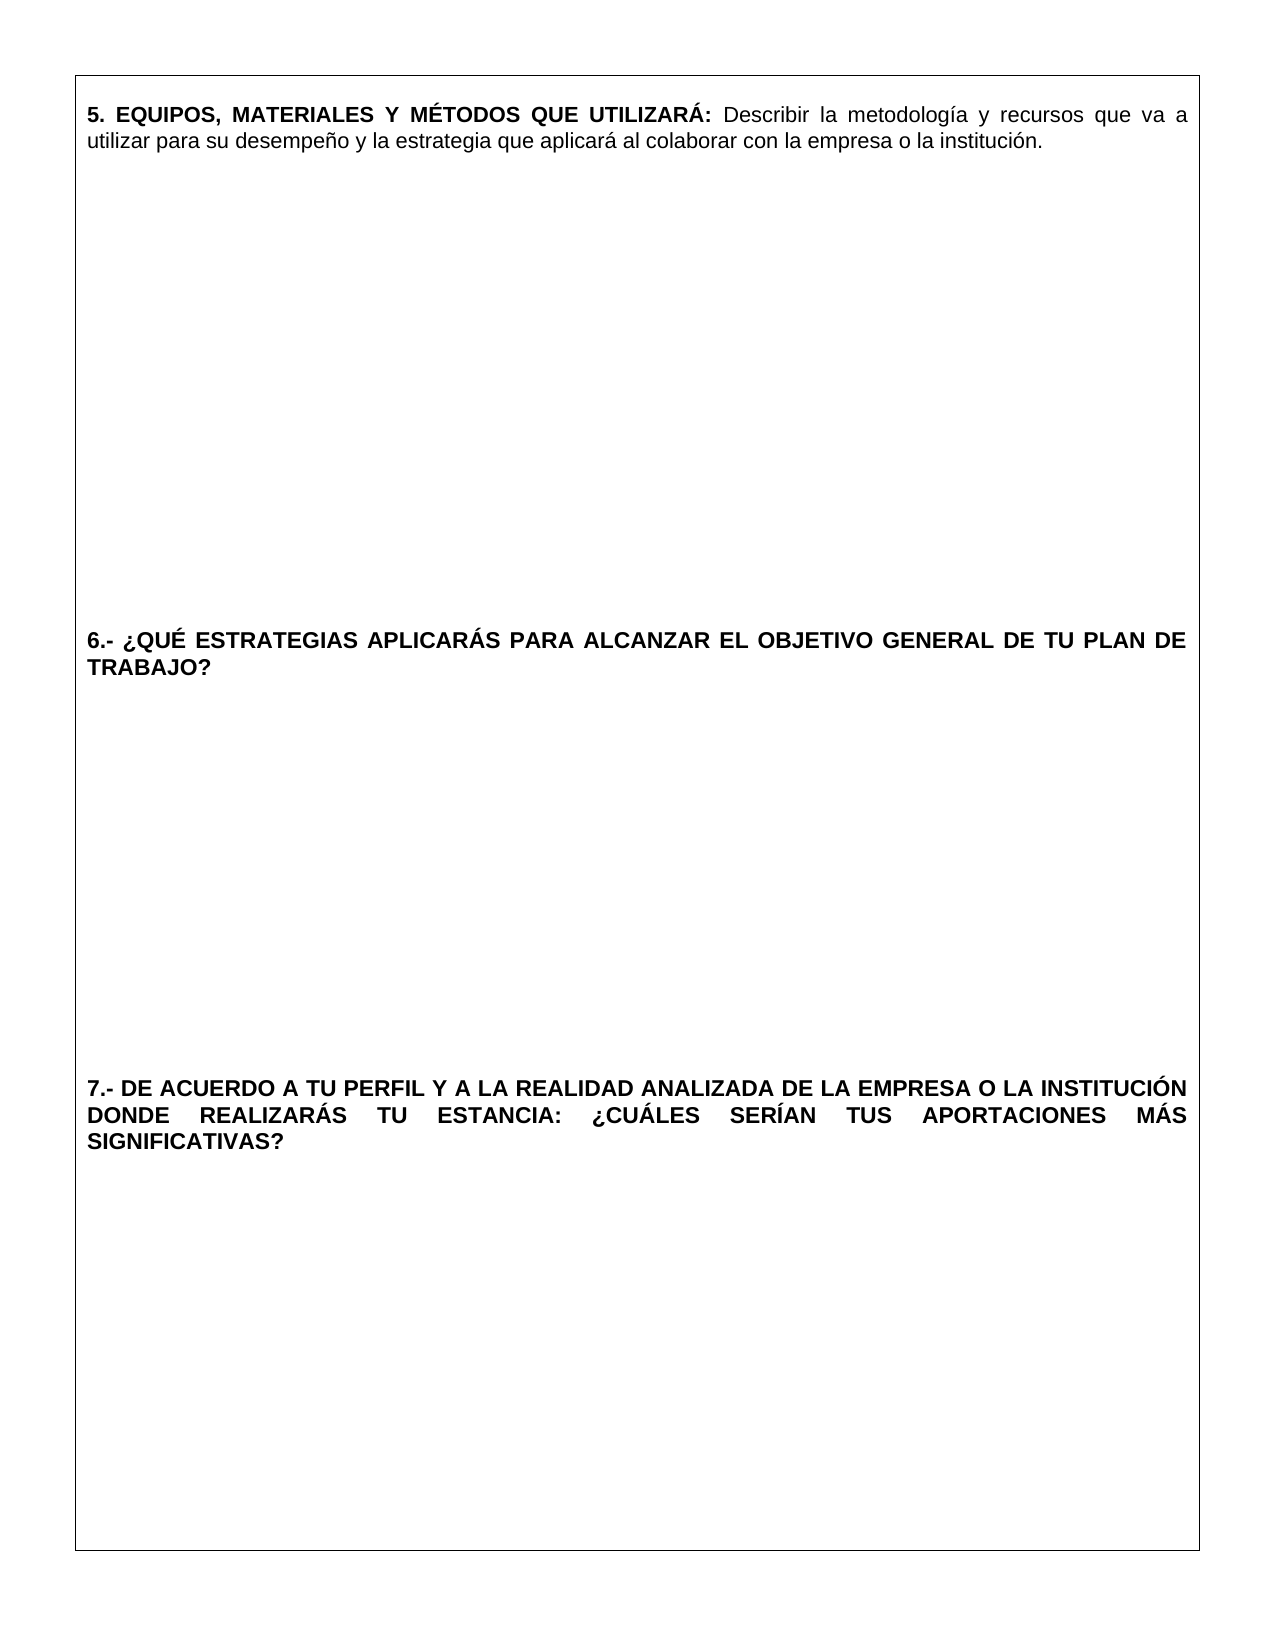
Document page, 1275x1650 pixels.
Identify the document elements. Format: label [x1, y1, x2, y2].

table_cell [76, 76, 1199, 1549]
